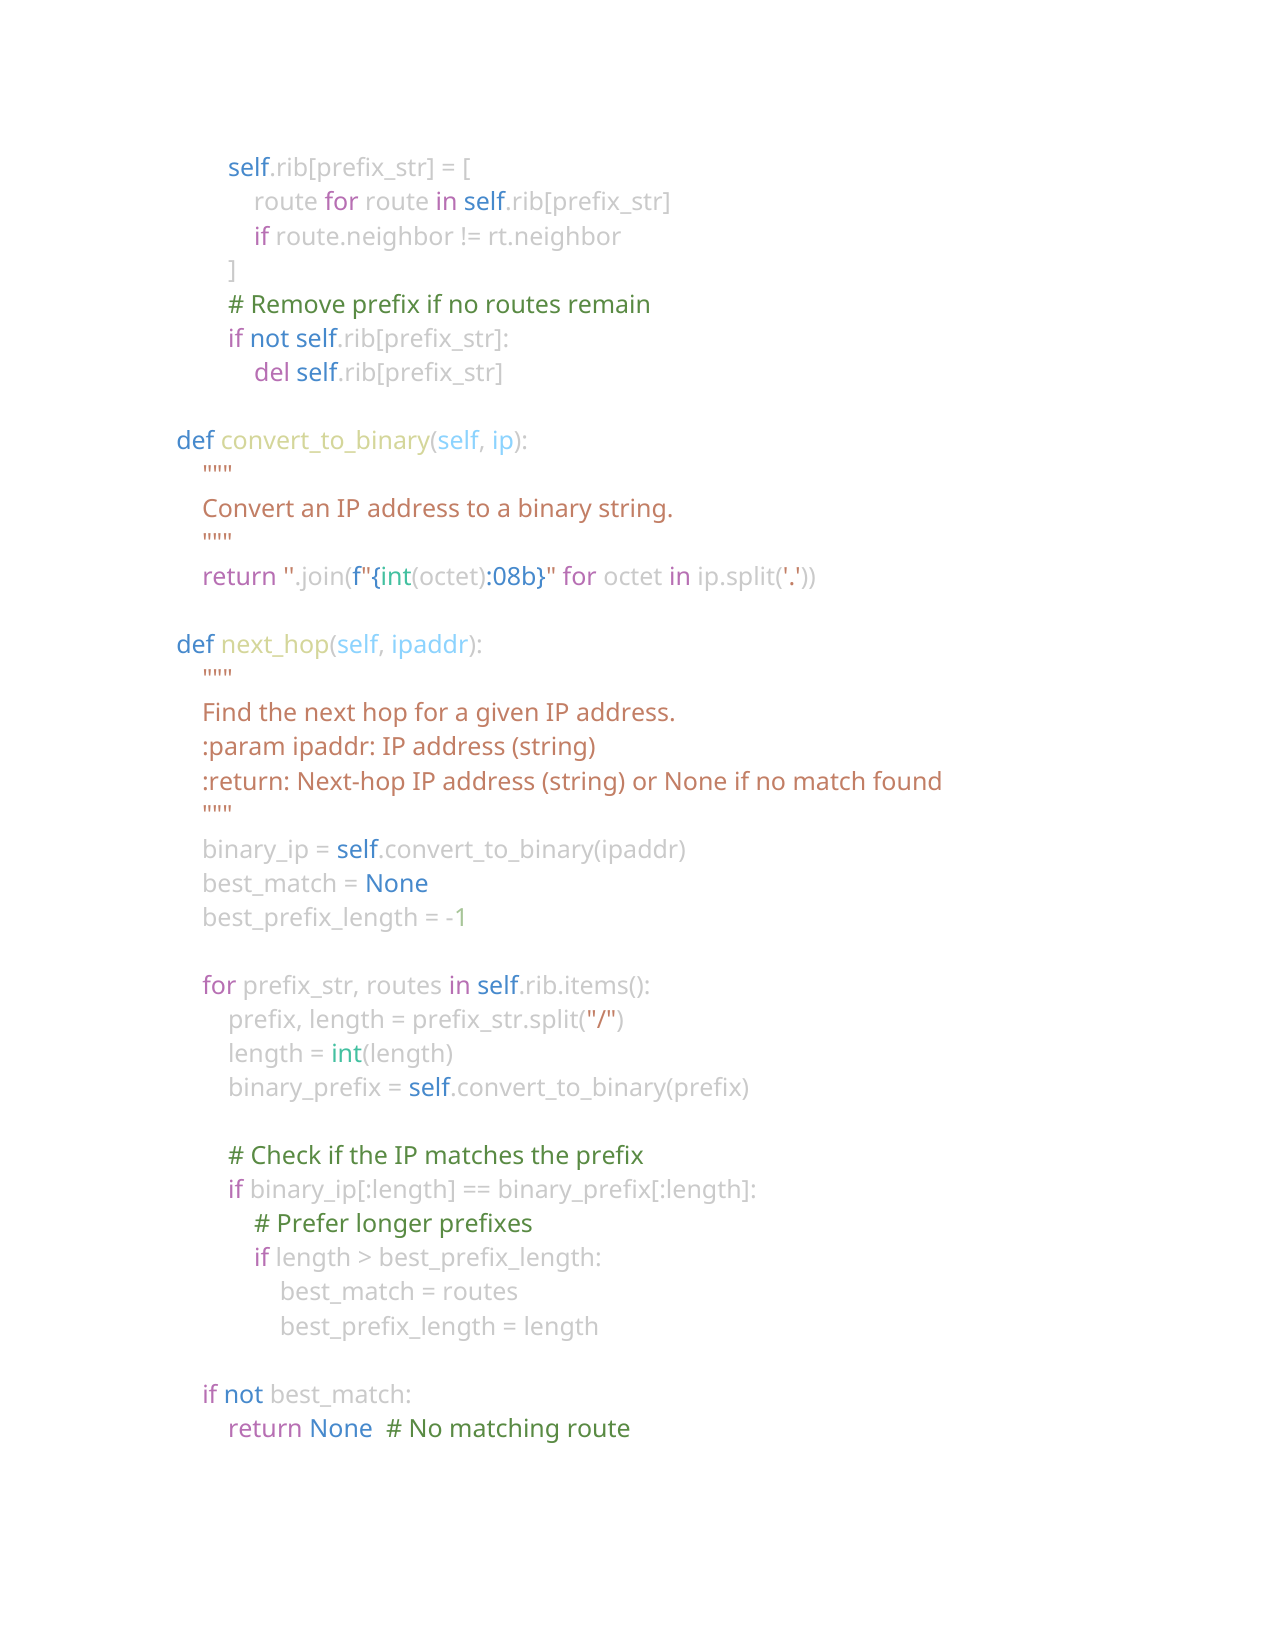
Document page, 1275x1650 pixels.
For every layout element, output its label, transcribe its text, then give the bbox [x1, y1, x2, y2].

text # Remove prefix if no routes remain [150, 286, 1125, 320]
text del self.rib[prefix_str] [150, 354, 1125, 388]
text Convert an IP address to a binary string. [150, 491, 1125, 525]
text def next_hop(self, ipaddr): [150, 627, 1125, 661]
text ] [150, 252, 1125, 286]
text self.rib[prefix_str] = [ [150, 150, 1125, 184]
text # Check if the IP matches the prefix [150, 1138, 1125, 1172]
text if route.neighbor != rt.neighbor [150, 218, 1125, 252]
text """ [150, 525, 1125, 559]
text def convert_to_binary(self, ip): [150, 422, 1125, 457]
text """ [150, 457, 1125, 491]
text best_prefix_length = length [150, 1308, 1125, 1342]
text # Prefer longer prefixes [150, 1206, 1125, 1240]
text if not self.rib[prefix_str]: [150, 320, 1125, 354]
text return None # No matching route [150, 1410, 1125, 1444]
text if not best_match: [150, 1376, 1125, 1410]
text prefix, length = prefix_str.split("/") [150, 1002, 1125, 1036]
text route for route in self.rib[prefix_str] [150, 184, 1125, 218]
text if binary_ip[:length] == binary_prefix[:length]: [150, 1172, 1125, 1206]
text binary_ip = self.convert_to_binary(ipaddr) [150, 831, 1125, 865]
text if length > best_prefix_length: [150, 1240, 1125, 1274]
text return ''.join(f"{int(octet):08b}" for octet in ip.split('.')) [150, 559, 1125, 593]
text """ [150, 797, 1125, 831]
text best_prefix_length = -1 [150, 899, 1125, 933]
text :return: Next-hop IP address (string) or None if no match found [150, 763, 1125, 797]
text :param ipaddr: IP address (string) [150, 729, 1125, 763]
text Find the next hop for a given IP address. [150, 695, 1125, 729]
text """ [150, 661, 1125, 695]
text binary_prefix = self.convert_to_binary(prefix) [150, 1070, 1125, 1104]
text best_match = None [150, 865, 1125, 899]
text best_match = routes [150, 1274, 1125, 1308]
text for prefix_str, routes in self.rib.items(): [150, 967, 1125, 1002]
text length = int(length) [150, 1036, 1125, 1070]
